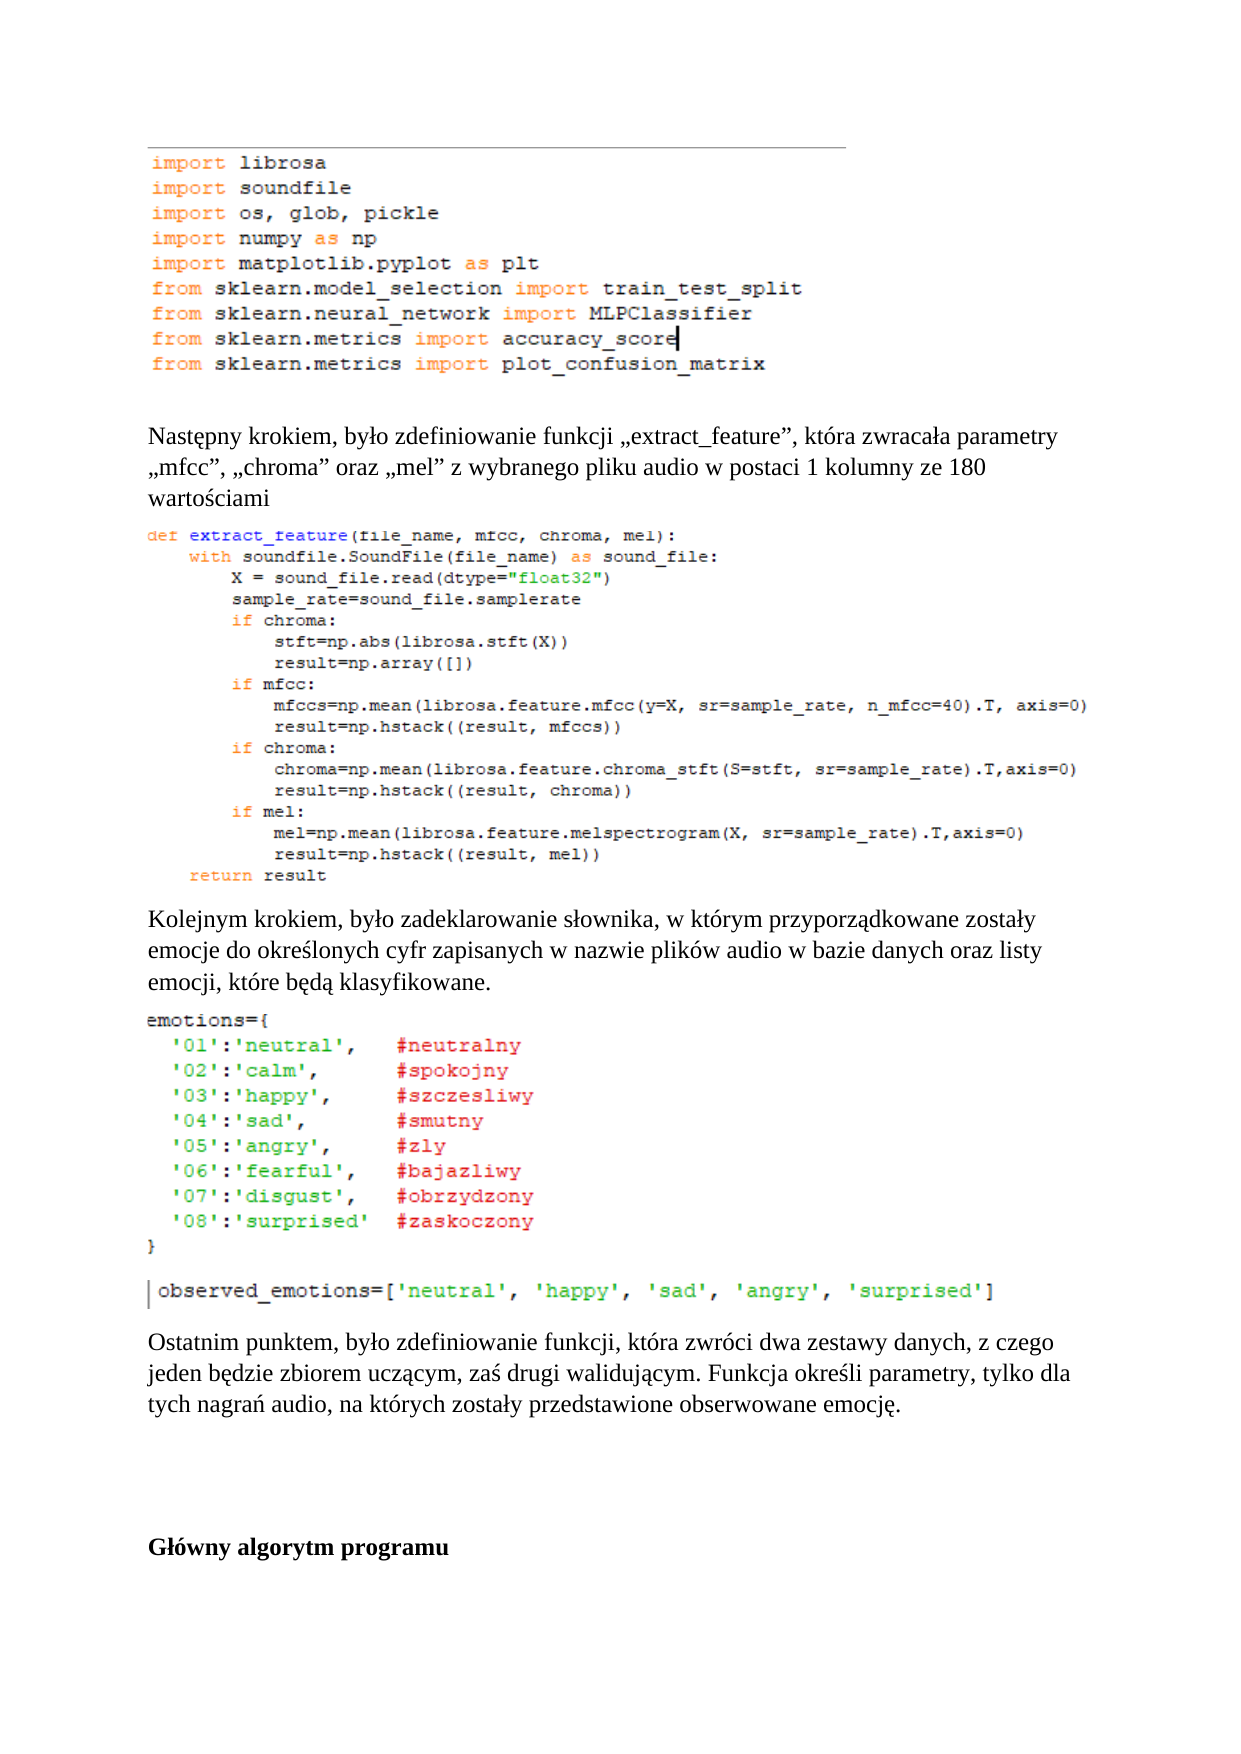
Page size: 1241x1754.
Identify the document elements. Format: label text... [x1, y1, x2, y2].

picture [147, 147, 847, 403]
text Następny krokiem, było zdefiniowanie funkcji „extract_feature”, która zwracała parametry „mfcc”, „chroma” oraz „mel” z wybranego pliku audio w postaci 1 kolumny ze 180 wartościami [148, 421, 1093, 512]
text Ostatnim punktem, było zdefiniowanie funkcji, która zwróci dwa zestawy danych, z czego jeden będzie zbiorem uczącym, zaś drugi walidującym. Funkcja określi parametry, tylko dla tych nagrań audio, na których zostały przedstawione obserwowane emocję. [148, 1327, 1093, 1418]
picture [147, 1280, 1000, 1309]
picture [147, 531, 1093, 886]
text Kolejnym krokiem, było zadeklarowanie słownika, w którym przyporządkowane zostały emocje do określonych cyfr zapisanych w nazwie plików audio w bazie danych oraz listy emocji, które będą klasyfikowane. [148, 904, 1093, 995]
text Główny algorytm programu [148, 1532, 1093, 1561]
picture [147, 1014, 551, 1262]
